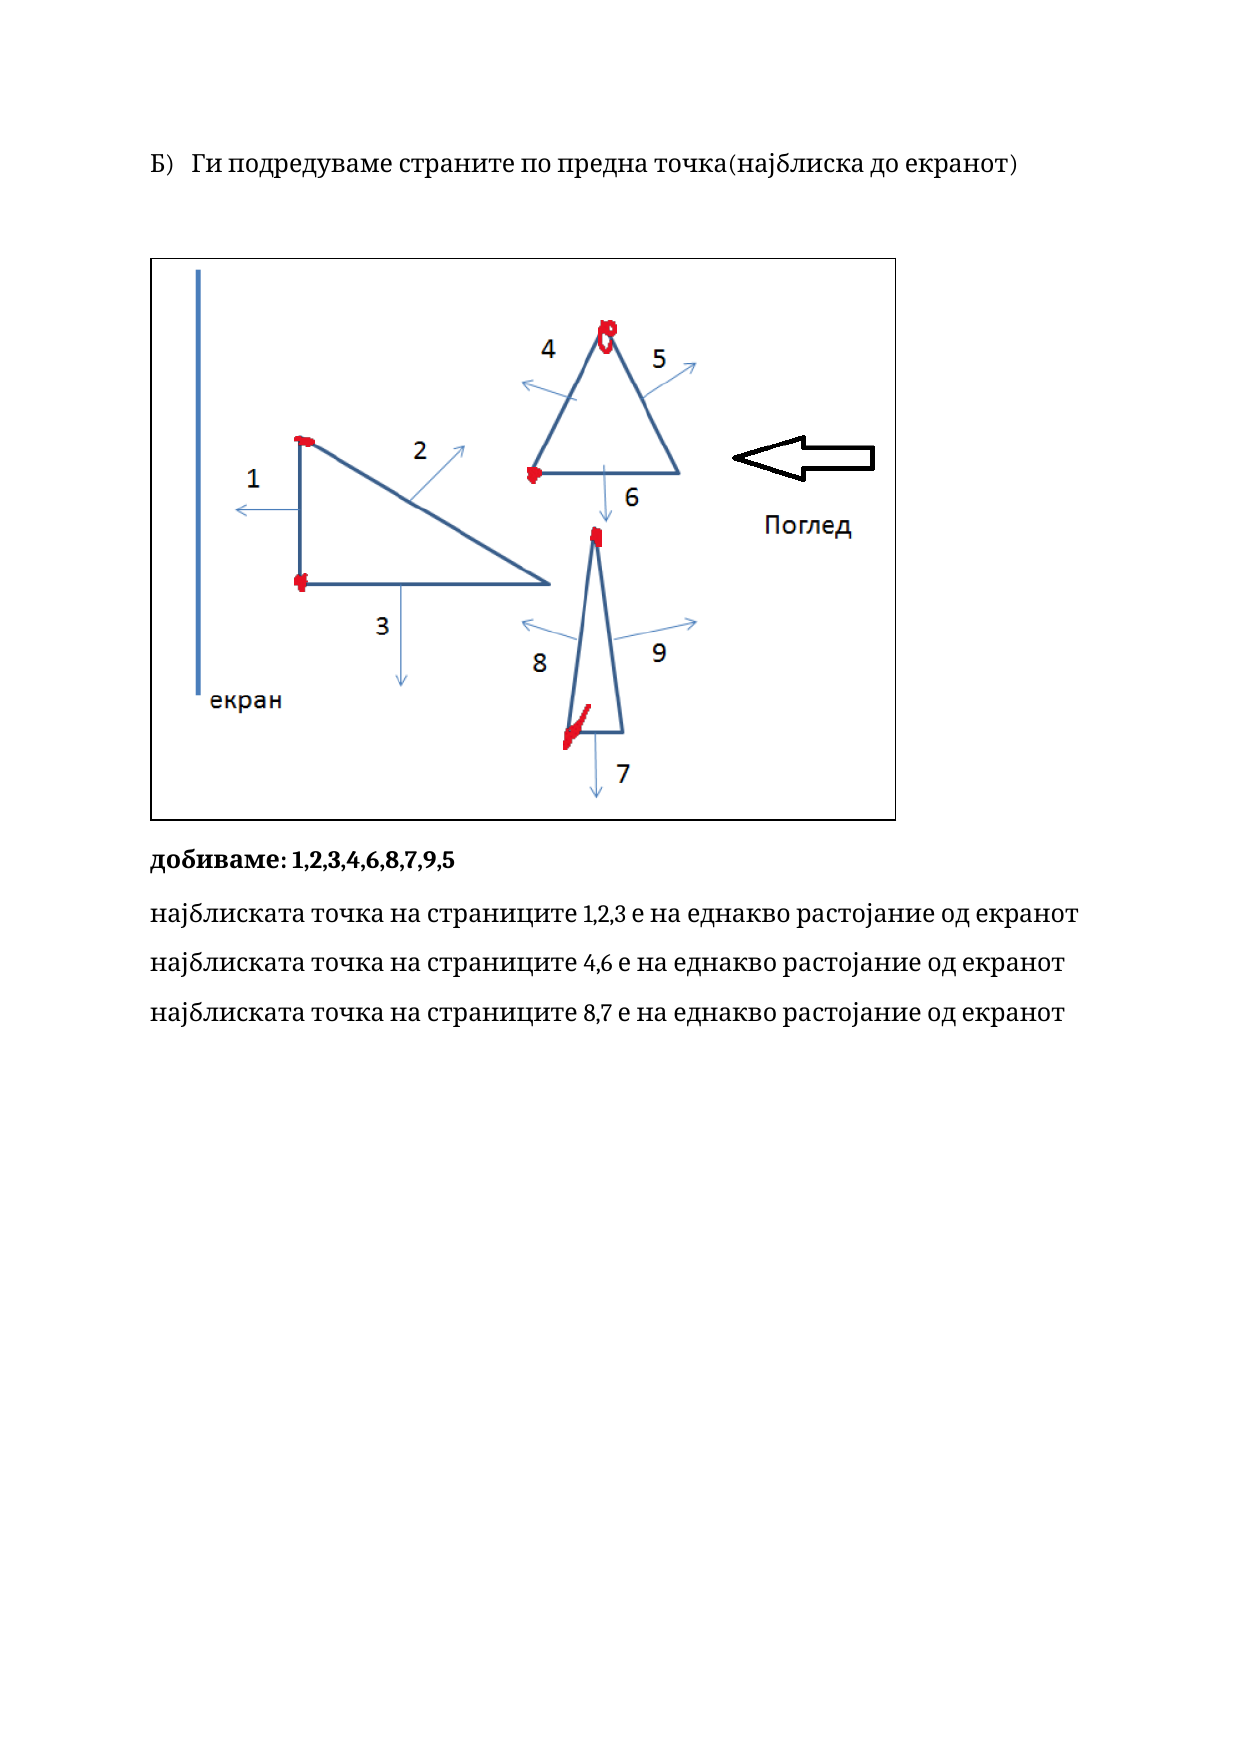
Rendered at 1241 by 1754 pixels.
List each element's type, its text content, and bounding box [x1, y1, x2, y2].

text најблиската точка на страниците 1,2,3 е на еднакво растојание од екранот [150, 899, 1090, 928]
picture [152, 259, 895, 819]
text добиваме: 1,2,3,4,6,8,7,9,5 [150, 846, 1090, 874]
text Б) Ги подредуваме страните по предна точка(најблиска до екранот) [150, 150, 1090, 179]
text најблиската точка на страниците 8,7 е на еднакво растојание од екранот [150, 999, 1090, 1027]
text најблиската точка на страниците 4,6 е на еднакво растојание од екранот [150, 949, 1090, 978]
